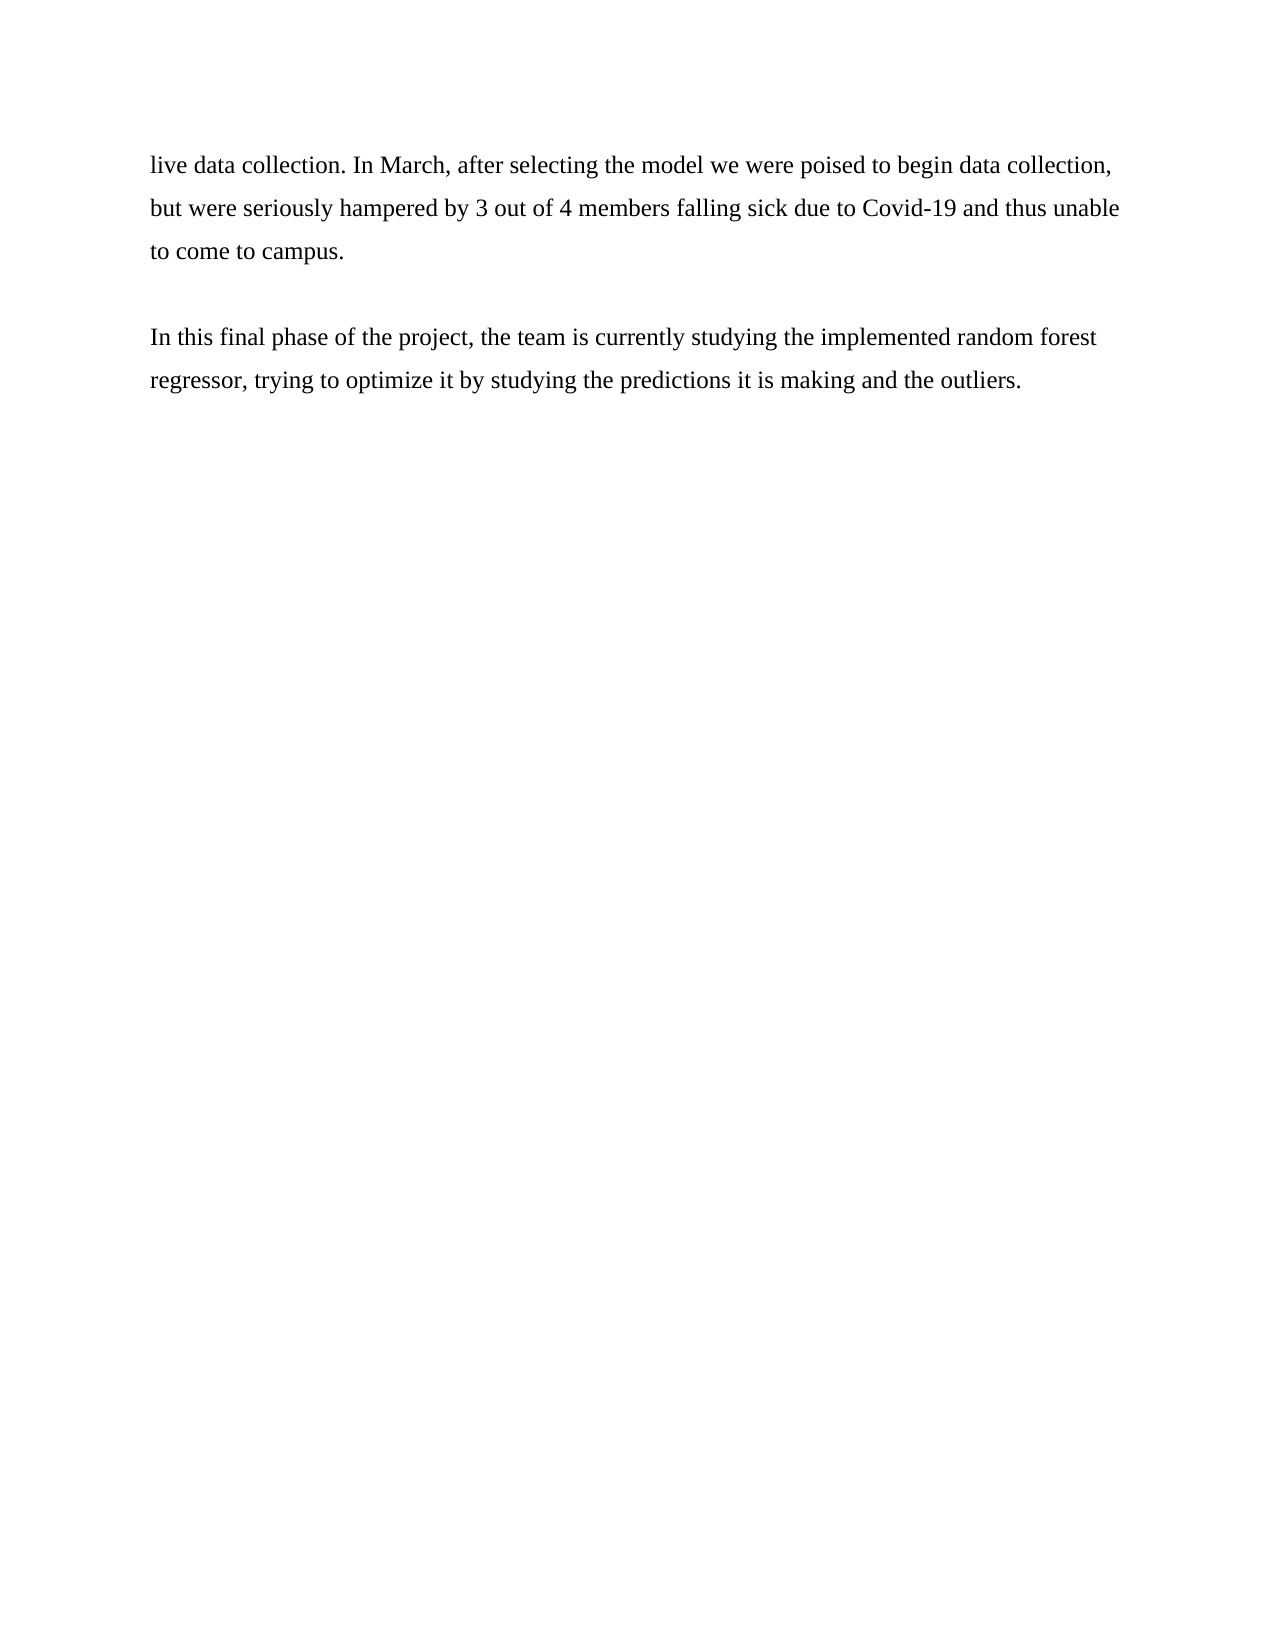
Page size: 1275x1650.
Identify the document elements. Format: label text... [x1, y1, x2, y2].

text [150, 150, 1125, 265]
text In this final phase of the project, the team is currently studying the implemented random forest regressor, trying to optimize it by studying the predictions it is making and the outliers. [150, 322, 1125, 394]
